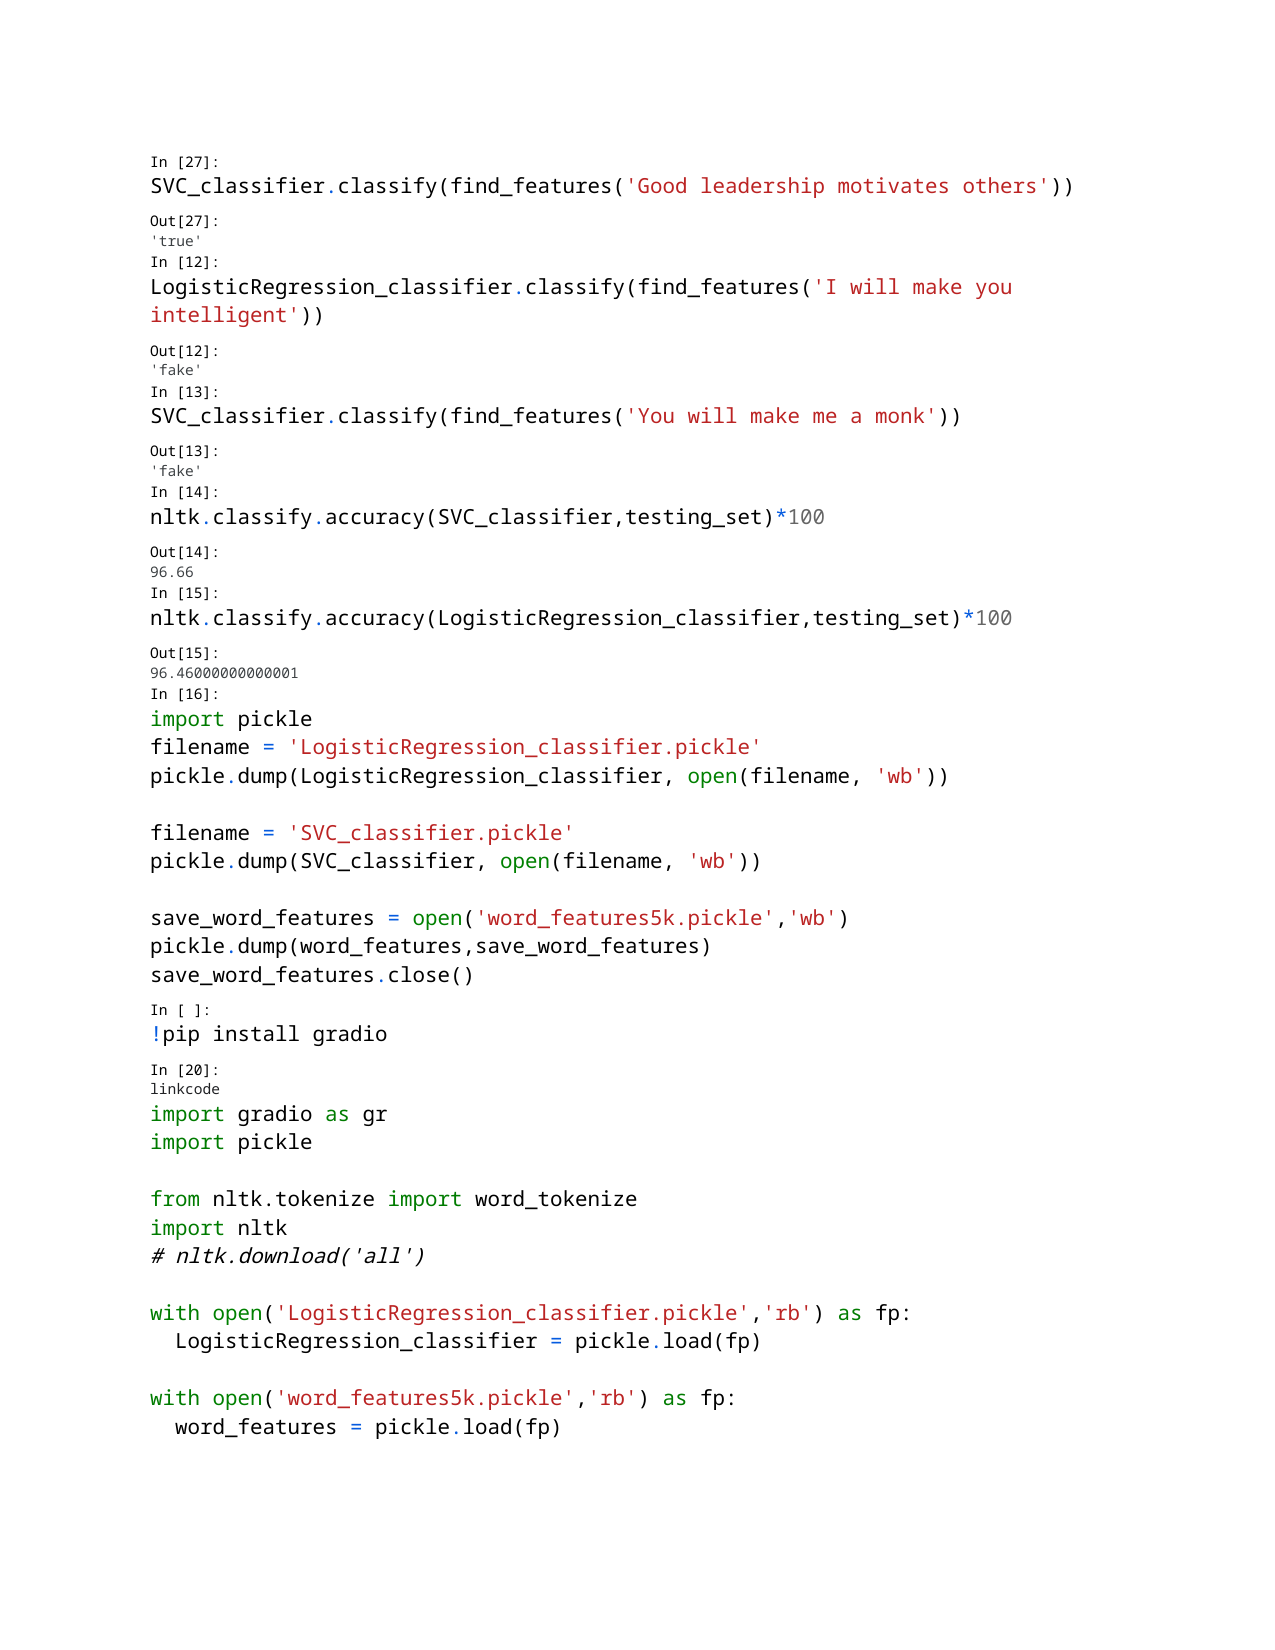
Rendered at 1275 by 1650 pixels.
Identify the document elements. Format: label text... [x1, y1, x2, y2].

text # nltk.download('all') [150, 1241, 1125, 1270]
text SVC_classifier.classify(find_features('You will make me a monk')) [150, 401, 1125, 430]
text pickle.dump(SVC_classifier, open(filename, 'wb')) [150, 846, 1125, 874]
text import nltk [150, 1213, 1125, 1241]
text Out[27]: [150, 210, 1125, 231]
text In [12]: [150, 251, 1125, 272]
text pickle.dump(LogisticRegression_classifier, open(filename, 'wb')) [150, 761, 1125, 789]
text 'true' [150, 231, 1125, 251]
text LogisticRegression_classifier.classify(find_features('I will make you intelligent')) [150, 272, 1125, 329]
text with open('LogisticRegression_classifier.pickle','rb') as fp: [150, 1298, 1125, 1327]
text nltk.classify.accuracy(SVC_classifier,testing_set)*100 [150, 502, 1125, 531]
text In [20]: [150, 1058, 1125, 1079]
text linkcode [150, 1079, 1125, 1099]
text from nltk.tokenize import word_tokenize [150, 1184, 1125, 1213]
text with open('word_features5k.pickle','rb') as fp: [150, 1383, 1125, 1412]
text In [ ]: [150, 998, 1125, 1019]
text Out[13]: [150, 440, 1125, 461]
text word_features = pickle.load(fp) [150, 1412, 1125, 1440]
text In [14]: [150, 481, 1125, 502]
text 96.66 [150, 562, 1125, 582]
text !pip install gradio [150, 1019, 1125, 1048]
text SVC_classifier.classify(find_features('Good leadership motivates others')) [150, 171, 1125, 200]
text 'fake' [150, 461, 1125, 481]
text import pickle [150, 704, 1125, 732]
text save_word_features = open('word_features5k.pickle','wb') [150, 903, 1125, 931]
text 96.46000000000001 [150, 663, 1125, 683]
text In [27]: [150, 150, 1125, 171]
text Out[12]: [150, 339, 1125, 360]
text filename = 'SVC_classifier.pickle' [150, 818, 1125, 846]
text 'fake' [150, 360, 1125, 380]
text import pickle [150, 1127, 1125, 1156]
text Out[15]: [150, 641, 1125, 663]
text import gradio as gr [150, 1099, 1125, 1127]
text filename = 'LogisticRegression_classifier.pickle' [150, 732, 1125, 761]
text In [16]: [150, 683, 1125, 704]
text save_word_features.close() [150, 960, 1125, 988]
text In [13]: [150, 380, 1125, 401]
text Out[14]: [150, 541, 1125, 562]
text pickle.dump(word_features,save_word_features) [150, 931, 1125, 960]
text LogisticRegression_classifier = pickle.load(fp) [150, 1327, 1125, 1355]
text In [15]: [150, 582, 1125, 603]
text nltk.classify.accuracy(LogisticRegression_classifier,testing_set)*100 [150, 603, 1125, 631]
